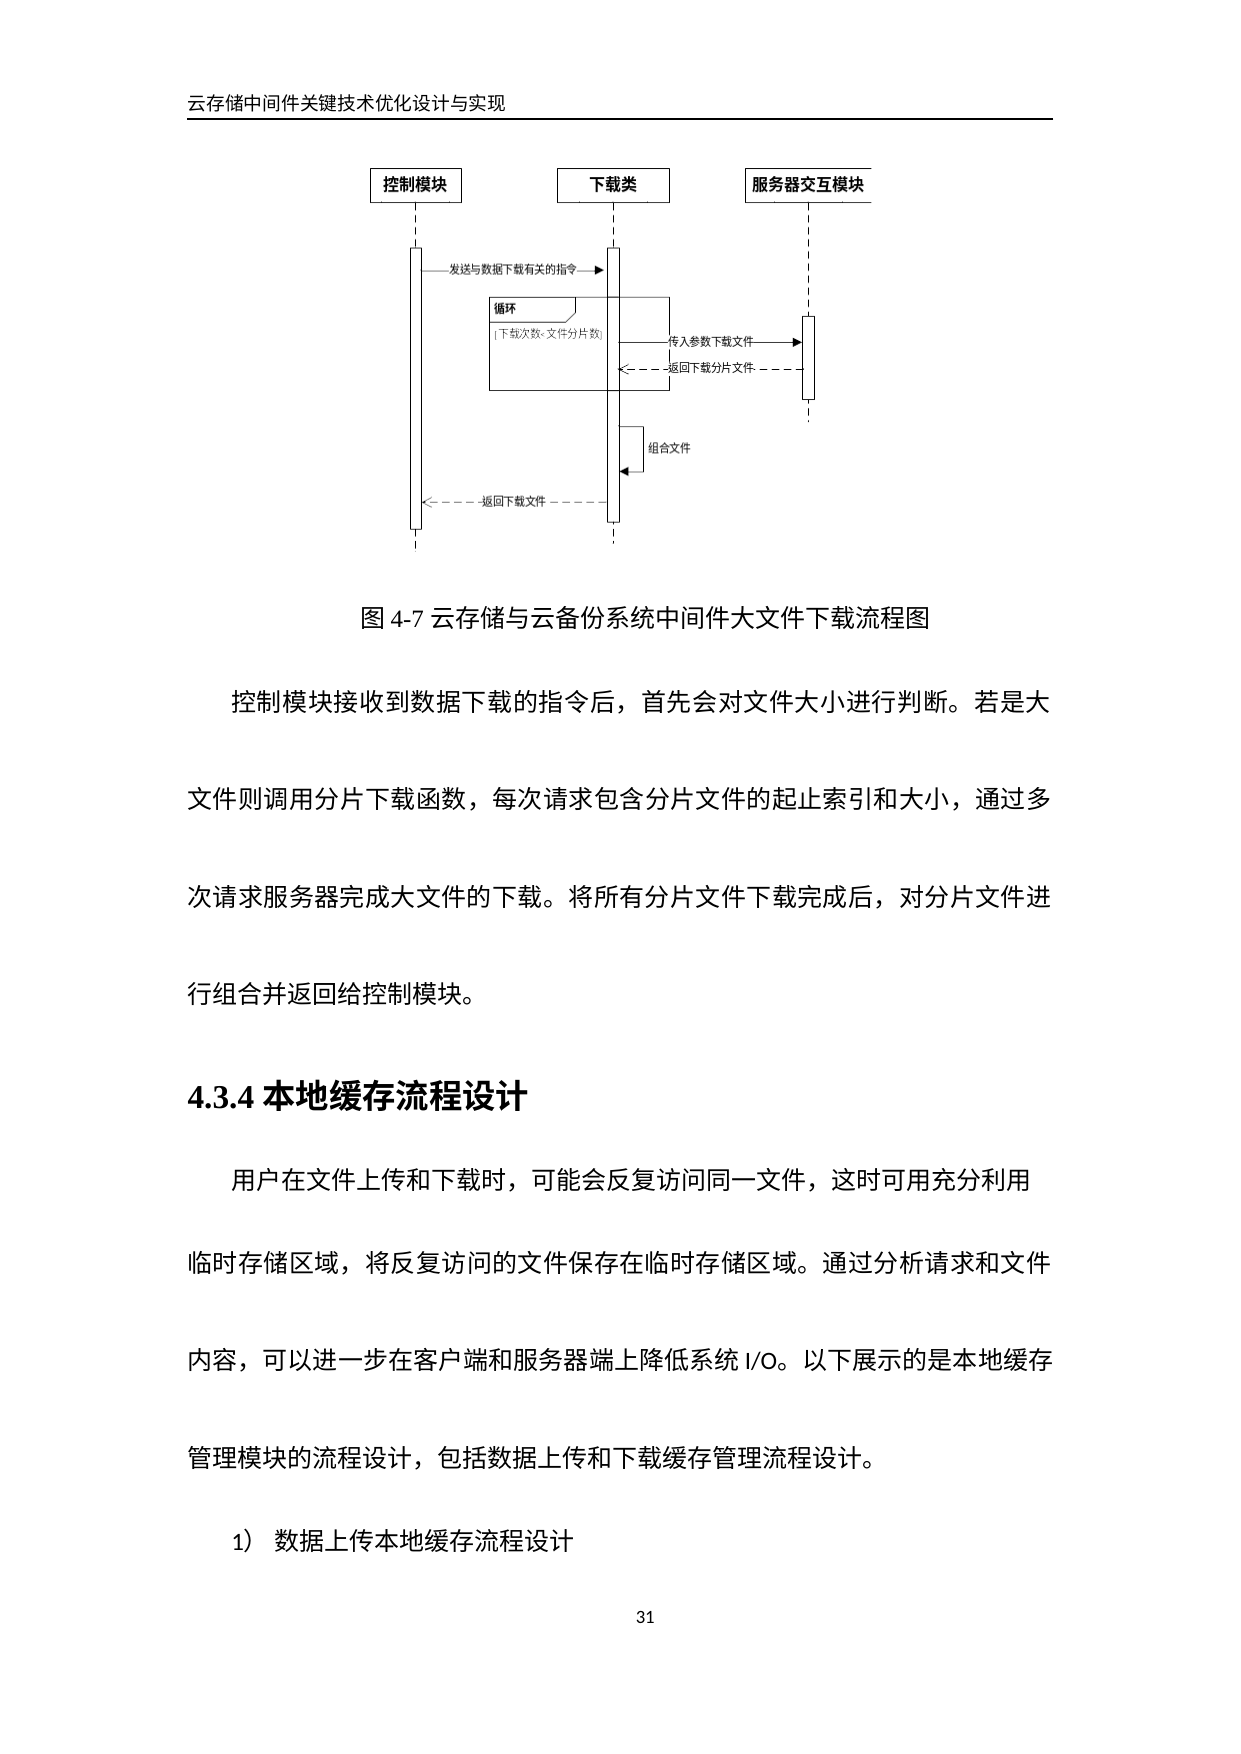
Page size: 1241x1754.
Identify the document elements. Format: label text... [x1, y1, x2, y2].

text 1） 数据上传本地缓存流程设计 [187, 1507, 1053, 1572]
text 图4-7 云存储与云备份系统中间件大文件下载流程图 [187, 584, 1053, 649]
text 临时存储区域，将反复访问的文件保存在临时存储区域。通过分析请求和文件内容，可以进一步在客户端和服务器端上降低系统I/O。以下展示的是本地缓存管理模块的流程设计，包括数据上传和下载缓存管理流程设计。 [187, 1229, 1053, 1489]
text 控制模块接收到数据下载的指令后，首先会对文件大小进行判断。若是大文件则调用分片下载函数，每次请求包含分片文件的起止索引和大小，通过多次请求服务器完成大文件的下载。将所有分片文件下载完成后，对分片文件进行组合并返回给控制模块。 [187, 668, 1053, 1025]
subtitle 4.3.4 本地缓存流程设计 [187, 1062, 1053, 1127]
text 用户在文件上传和下载时，可能会反复访问同一文件，这时可用充分利用 [231, 1146, 1053, 1211]
